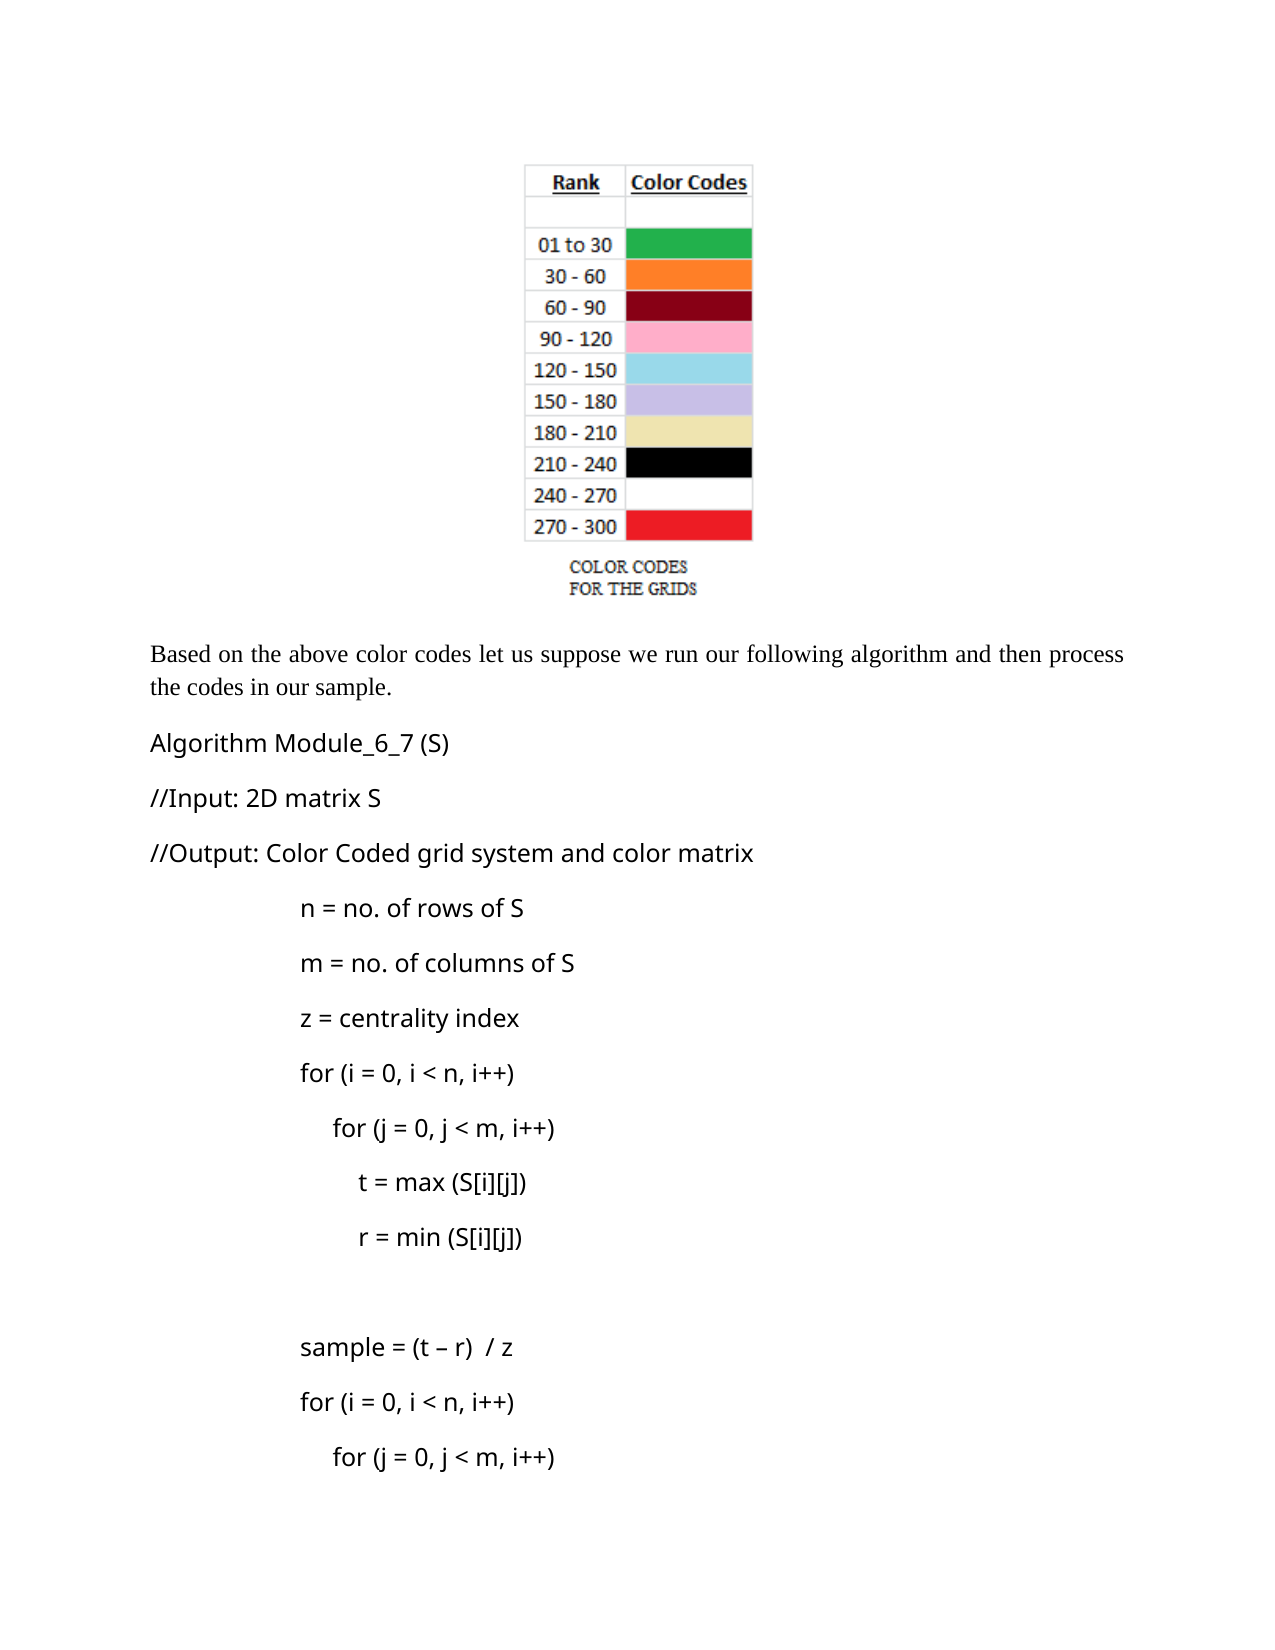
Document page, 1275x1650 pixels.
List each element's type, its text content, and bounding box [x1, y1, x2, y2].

text Based on the above color codes let us suppose we run our following algorithm and then process the codes in our sample. [150, 639, 1125, 701]
text n = no. of rows of S [300, 891, 1125, 925]
text Algorithm Module_6_7 (S) [150, 726, 1125, 760]
text for (j = 0, j < m, i++) [300, 1110, 1125, 1144]
text m = no. of columns of S [300, 946, 1125, 979]
text sample = (t – r) / z [300, 1330, 1125, 1364]
picture [515, 150, 760, 614]
text //Input: 2D matrix S [150, 781, 1125, 815]
text r = min (S[i][j]) [300, 1220, 1125, 1254]
text for (j = 0, j < m, i++) [300, 1439, 1125, 1474]
text z = centrality index [300, 1000, 1125, 1034]
text for (i = 0, i < n, i++) [300, 1055, 1125, 1089]
text for (i = 0, i < n, i++) [300, 1385, 1125, 1419]
text t = max (S[i][j]) [300, 1165, 1125, 1199]
text //Output: Color Coded grid system and color matrix [150, 836, 1125, 870]
